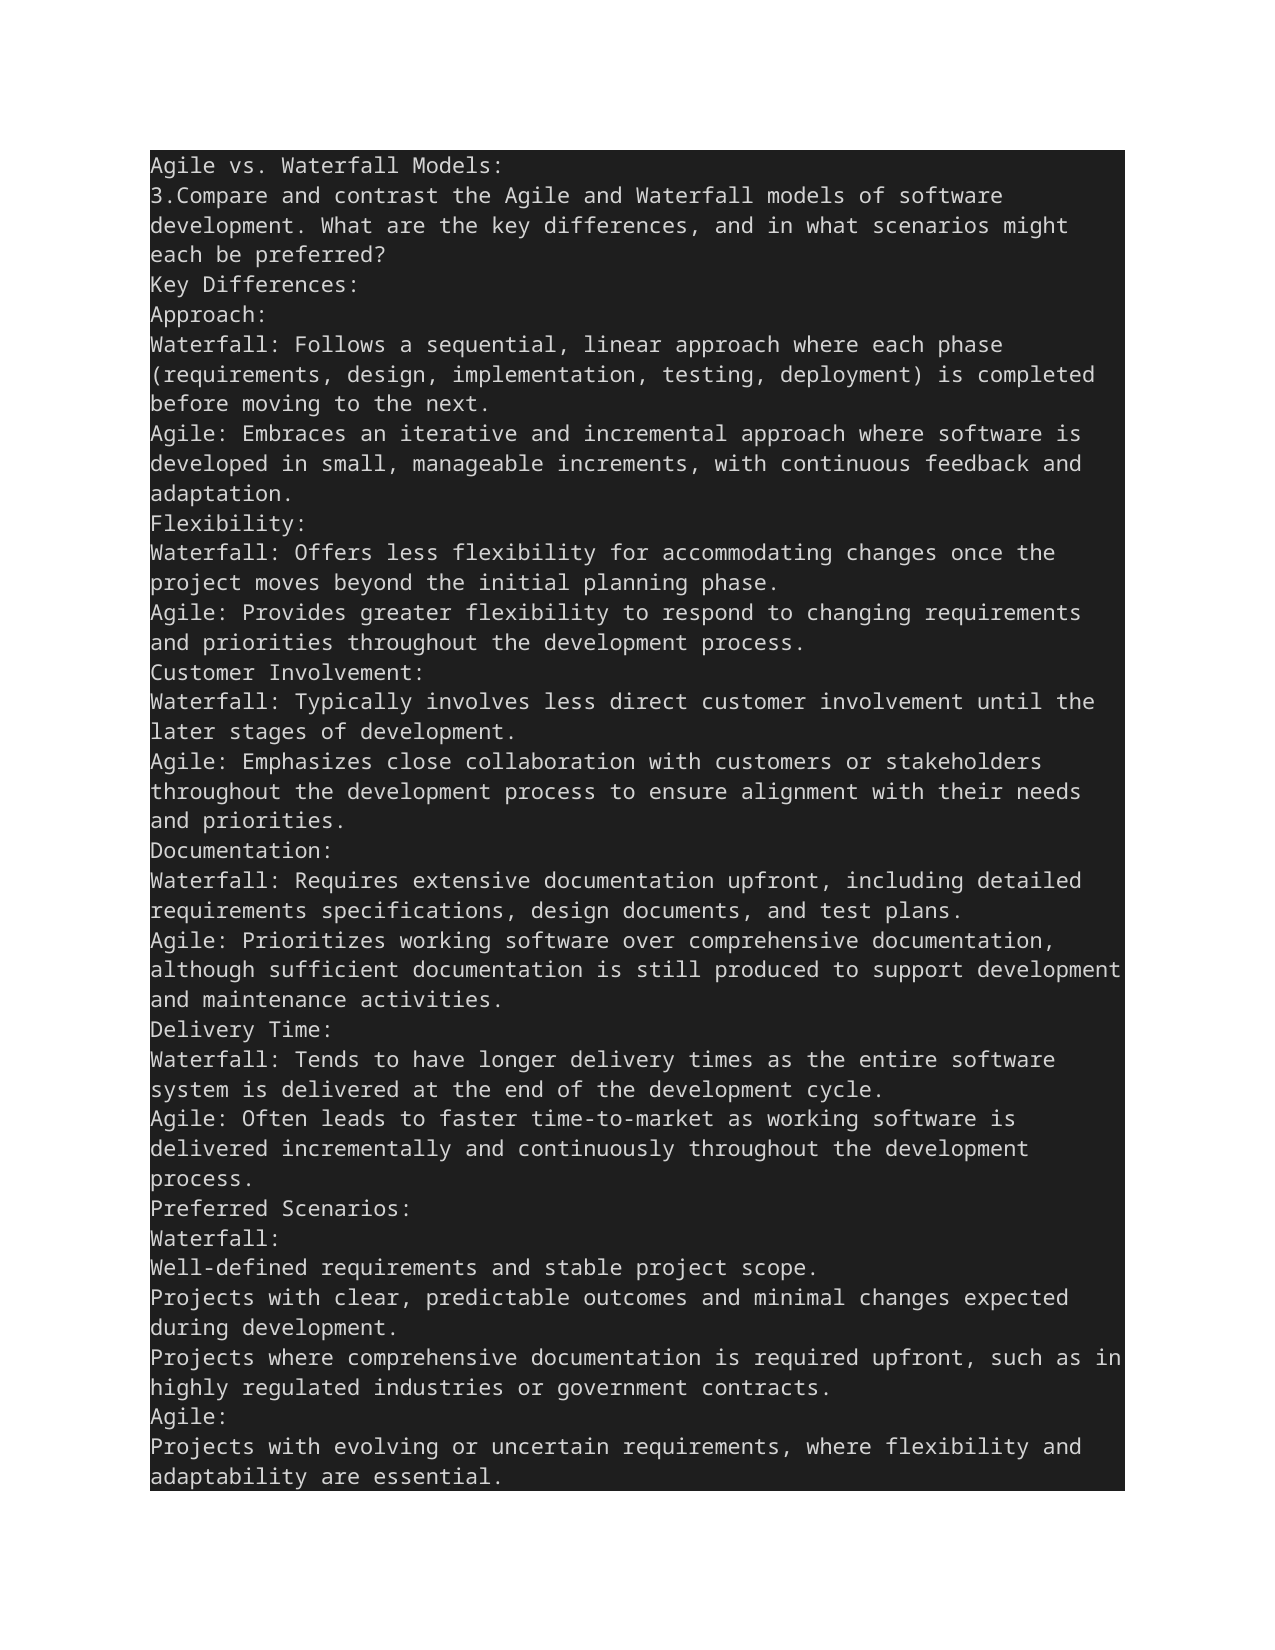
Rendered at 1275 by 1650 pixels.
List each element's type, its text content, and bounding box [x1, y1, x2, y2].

text Agile: Emphasizes close collaboration with customers or stakeholders throughout the development process to ensure alignment with their needs and priorities. [150, 746, 1125, 835]
text Projects with clear, predictable outcomes and minimal changes expected during development. [150, 1282, 1125, 1342]
text Waterfall: Tends to have longer delivery times as the entire software system is delivered at the end of the development cycle. [150, 1044, 1125, 1103]
text Waterfall: Requires extensive documentation upfront, including detailed requirements specifications, design documents, and test plans. [150, 865, 1125, 924]
text Agile: Prioritizes working software over comprehensive documentation, although sufficient documentation is still produced to support development and maintenance activities. [150, 924, 1125, 1014]
text Well-defined requirements and stable project scope. [150, 1252, 1125, 1282]
text Preferred Scenarios: [150, 1193, 1125, 1222]
text Agile: Provides greater flexibility to respond to changing requirements and priorities throughout the development process. [150, 597, 1125, 656]
text Waterfall: [150, 1222, 1125, 1252]
text Agile: Embraces an iterative and incremental approach where software is developed in small, manageable increments, with continuous feedback and adaptation. [150, 418, 1125, 507]
text Customer Involvement: [150, 656, 1125, 686]
text Approach: [150, 299, 1125, 329]
text Projects where comprehensive documentation is required upfront, such as in highly regulated industries or government contracts. [150, 1342, 1125, 1401]
text Waterfall: Follows a sequential, linear approach where each phase (requirements, design, implementation, testing, deployment) is completed before moving to the next. [150, 329, 1125, 418]
text Agile: [150, 1401, 1125, 1431]
text Flexibility: [150, 507, 1125, 537]
text Agile: Often leads to faster time-to-market as working software is delivered incrementally and continuously throughout the development process. [150, 1103, 1125, 1193]
text Agile vs. Waterfall Models: [150, 150, 1125, 180]
text 3.Compare and contrast the Agile and Waterfall models of software development. What are the key differences, and in what scenarios might each be preferred? [150, 180, 1125, 269]
text Documentation: [150, 835, 1125, 865]
text Waterfall: Offers less flexibility for accommodating changes once the project moves beyond the initial planning phase. [150, 537, 1125, 597]
text Waterfall: Typically involves less direct customer involvement until the later stages of development. [150, 686, 1125, 746]
text Key Differences: [150, 269, 1125, 299]
text Delivery Time: [150, 1014, 1125, 1044]
text Projects with evolving or uncertain requirements, where flexibility and adaptability are essential. [150, 1431, 1125, 1491]
